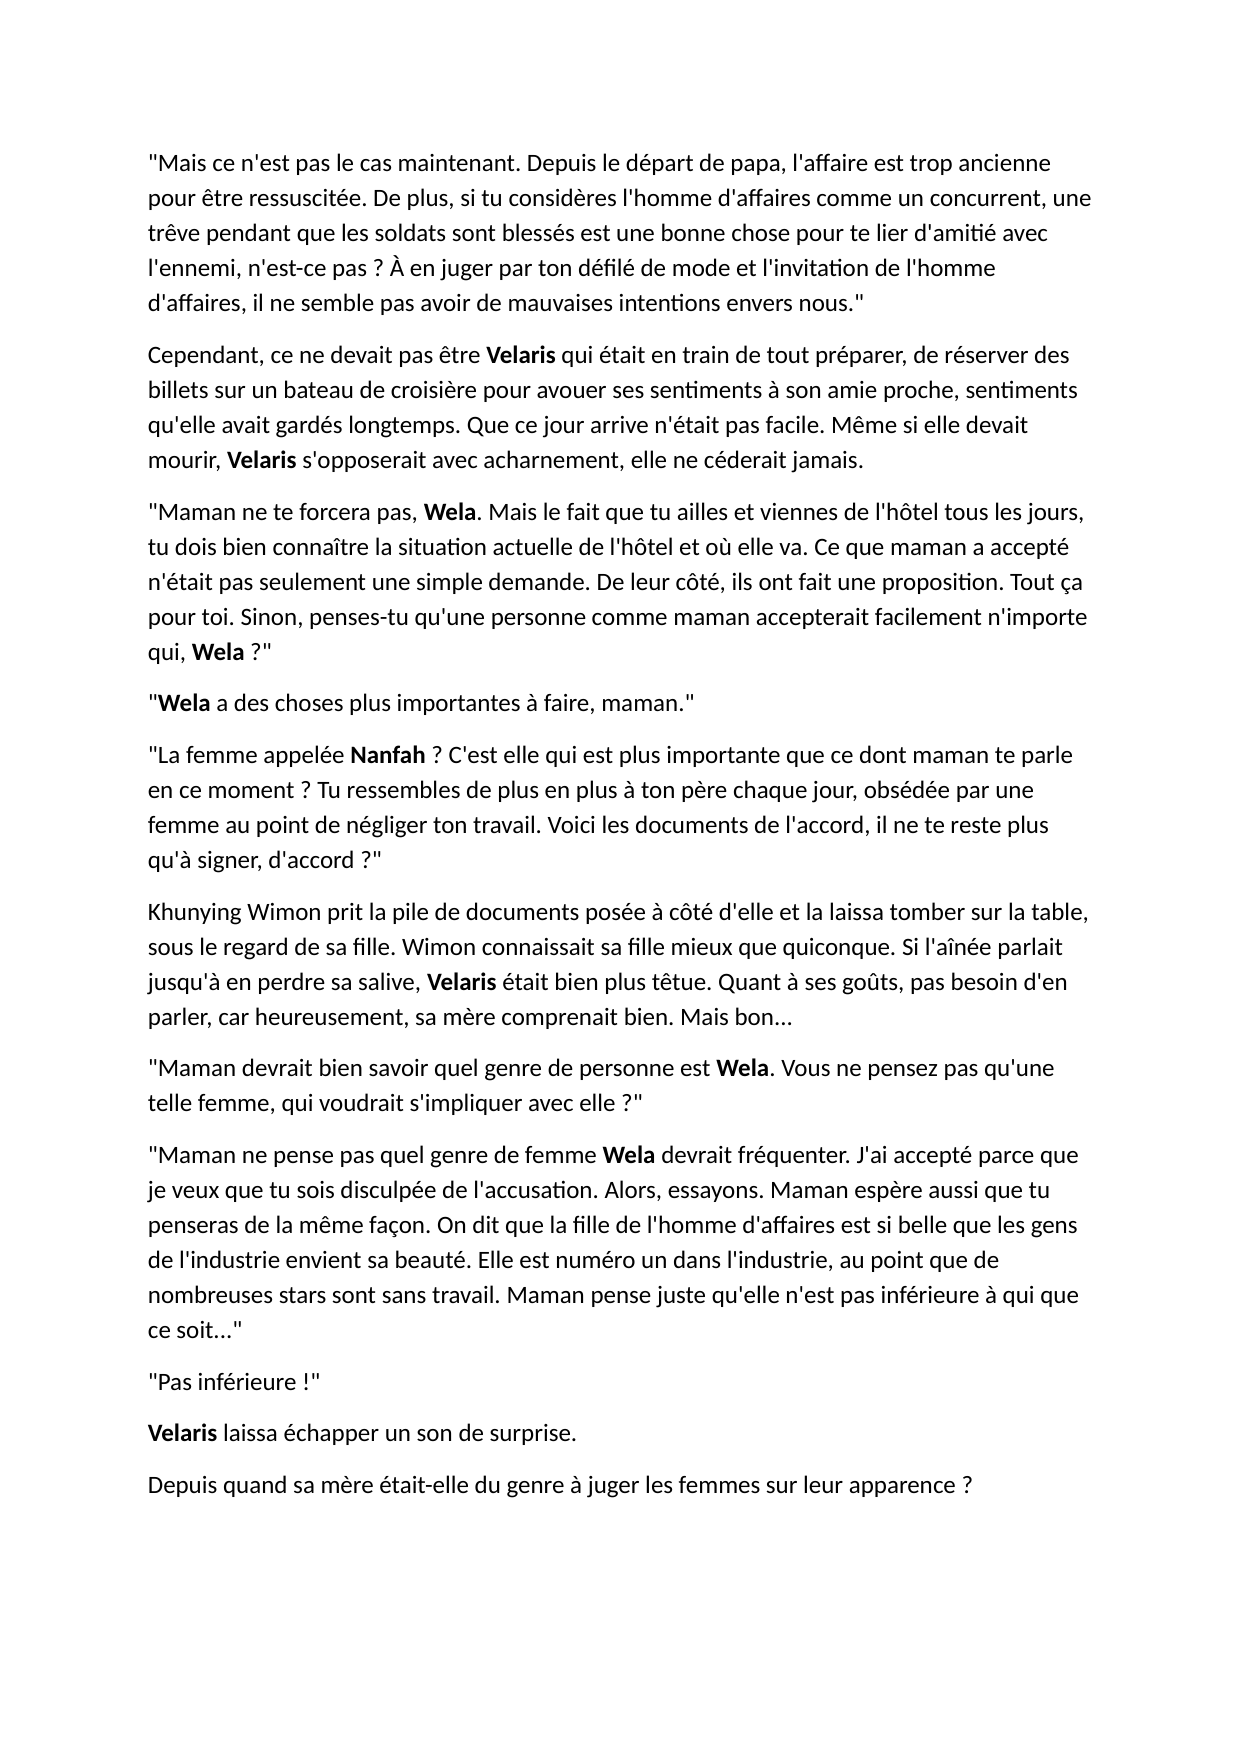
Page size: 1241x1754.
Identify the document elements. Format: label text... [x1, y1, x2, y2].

text "Maman ne pense pas quel genre de femme Wela devrait fréquenter. J'ai accepté parce que je veux que tu sois disculpée de l'accusation. Alors, essayons. Maman espère aussi que tu penseras de la même façon. On dit que la fille de l'homme d'affaires est si belle que les gens de l'industrie envient sa beauté. Elle est numéro un dans l'industrie, au point que de nombreuses stars sont sans travail. Maman pense juste qu'elle n'est pas inférieure à qui que ce soit..." [148, 1139, 1093, 1345]
text "Maman ne te forcera pas, Wela. Mais le fait que tu ailles et viennes de l'hôtel tous les jours, tu dois bien connaître la situation actuelle de l'hôtel et où elle va. Ce que maman a accepté n'était pas seulement une simple demande. De leur côté, ils ont fait une proposition. Tout ça pour toi. Sinon, penses-tu qu'une personne comme maman accepterait facilement n'importe qui, Wela ?" [148, 496, 1093, 666]
text Velaris laissa échapper un son de surprise. [148, 1418, 1093, 1448]
text "Mais ce n'est pas le cas maintenant. Depuis le départ de papa, l'affaire est trop ancienne pour être ressuscitée. De plus, si tu considères l'homme d'affaires comme un concurrent, une trêve pendant que les soldats sont blessés est une bonne chose pour te lier d'amitié avec l'ennemi, n'est-ce pas ? À en juger par ton défilé de mode et l'invitation de l'homme d'affaires, il ne semble pas avoir de mauvaises intentions envers nous." [148, 148, 1093, 318]
text "La femme appelée Nanfah ? C'est elle qui est plus importante que ce dont maman te parle en ce moment ? Tu ressembles de plus en plus à ton père chaque jour, obsédée par une femme au point de négliger ton travail. Voici les documents de l'accord, il ne te reste plus qu'à signer, d'accord ?" [148, 739, 1093, 875]
text Depuis quand sa mère était-elle du genre à juger les femmes sur leur apparence ? [148, 1469, 1093, 1500]
text "Pas inférieure !" [148, 1366, 1093, 1396]
text "Maman devrait bien savoir quel genre de personne est Wela. Vous ne pensez pas qu'une telle femme, qui voudrait s'impliquer avec elle ?" [148, 1053, 1093, 1118]
text "Wela a des choses plus importantes à faire, maman." [148, 688, 1093, 718]
text Khunying Wimon prit la pile de documents posée à côté d'elle et la laissa tomber sur la table, sous le regard de sa fille. Wimon connaissait sa fille mieux que quiconque. Si l'aînée parlait jusqu'à en perdre sa salive, Velaris était bien plus têtue. Quant à ses goûts, pas besoin d'en parler, car heureusement, sa mère comprenait bien. Mais bon... [148, 896, 1093, 1031]
text Cependant, ce ne devait pas être Velaris qui était en train de tout préparer, de réserver des billets sur un bateau de croisière pour avouer ses sentiments à son amie proche, sentiments qu'elle avait gardés longtemps. Que ce jour arrive n'était pas facile. Même si elle devait mourir, Velaris s'opposerait avec acharnement, elle ne céderait jamais. [148, 339, 1093, 475]
